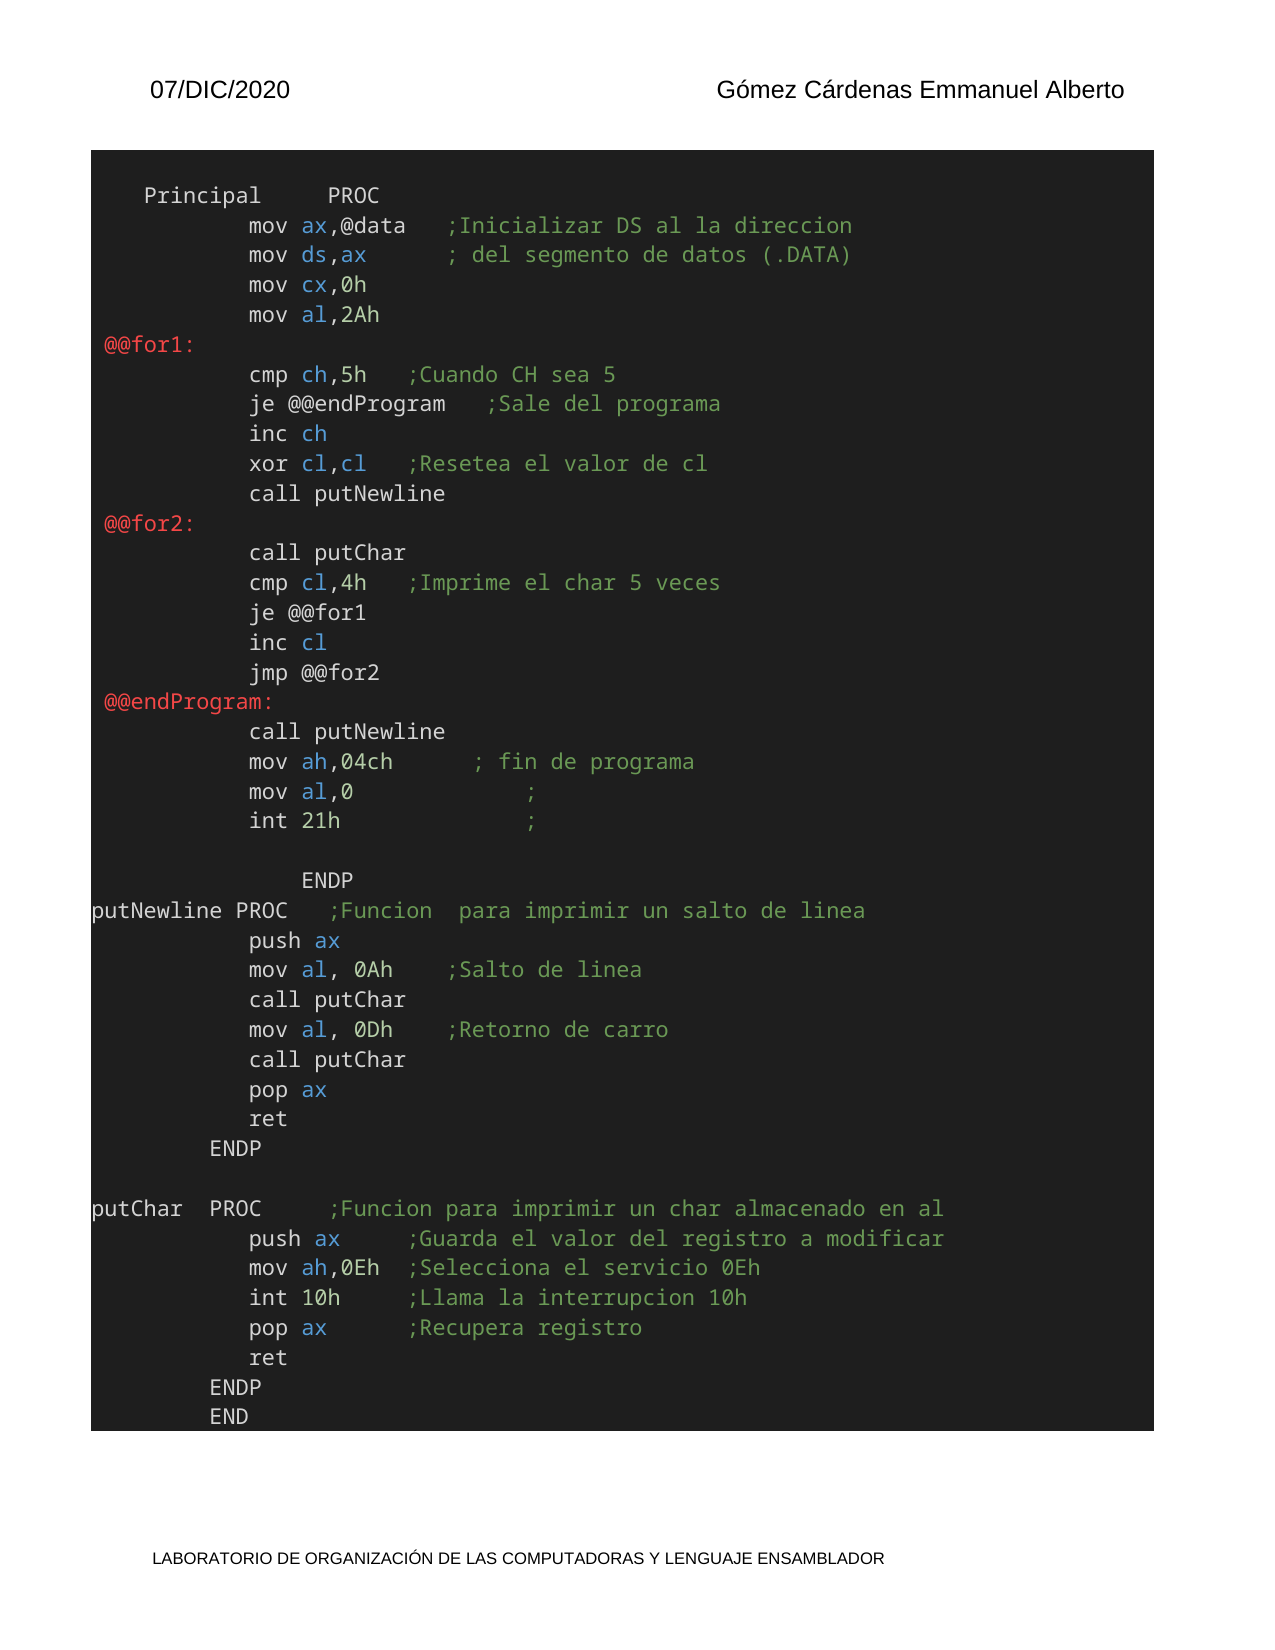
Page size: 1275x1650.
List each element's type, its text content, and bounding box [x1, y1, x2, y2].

text mov ax,@data ;Inicializar DS al la direccion [91, 209, 1154, 239]
text ENDP [91, 1133, 1154, 1163]
text mov al,0 ; [91, 776, 1154, 805]
text ret [91, 1103, 1154, 1133]
text mov ah,0Eh ;Selecciona el servicio 0Eh [91, 1252, 1154, 1282]
text Principal PROC [91, 180, 1154, 209]
text je @@for1 [91, 597, 1154, 627]
text int 21h ; [91, 805, 1154, 835]
text @@for1: [91, 329, 1154, 358]
text int 10h ;Llama la interrupcion 10h [91, 1282, 1154, 1312]
text @@endProgram: [91, 686, 1154, 716]
text push ax ;Guarda el valor del registro a modificar [91, 1222, 1154, 1252]
text push ax [91, 924, 1154, 954]
text call putNewline [91, 716, 1154, 746]
text pop ax [91, 1073, 1154, 1103]
text cmp ch,5h ;Cuando CH sea 5 [91, 358, 1154, 388]
text ENDP [91, 865, 1154, 895]
text mov al,2Ah [91, 299, 1154, 329]
text mov ds,ax ; del segmento de datos (.DATA) [91, 239, 1154, 269]
text @@for2: [91, 507, 1154, 537]
text mov al, 0Dh ;Retorno de carro [91, 1014, 1154, 1044]
text putNewline PROC ;Funcion para imprimir un salto de linea [91, 895, 1154, 924]
text mov ah,04ch ; fin de programa [91, 746, 1154, 776]
text mov cx,0h [91, 269, 1154, 299]
text pop ax ;Recupera registro [91, 1312, 1154, 1342]
text ENDP [91, 1371, 1154, 1401]
text call putChar [91, 984, 1154, 1014]
text inc cl [91, 627, 1154, 656]
text putChar PROC ;Funcion para imprimir un char almacenado en al [91, 1193, 1154, 1222]
text ret [91, 1342, 1154, 1371]
text je @@endProgram ;Sale del programa [91, 388, 1154, 418]
text call putChar [91, 537, 1154, 567]
text cmp cl,4h ;Imprime el char 5 veces [91, 567, 1154, 597]
text END [91, 1401, 1154, 1431]
text jmp @@for2 [91, 656, 1154, 686]
text inc ch [91, 418, 1154, 448]
text xor cl,cl ;Resetea el valor de cl [91, 448, 1154, 478]
text call putChar [91, 1044, 1154, 1073]
text call putNewline [91, 478, 1154, 507]
text mov al, 0Ah ;Salto de linea [91, 954, 1154, 984]
